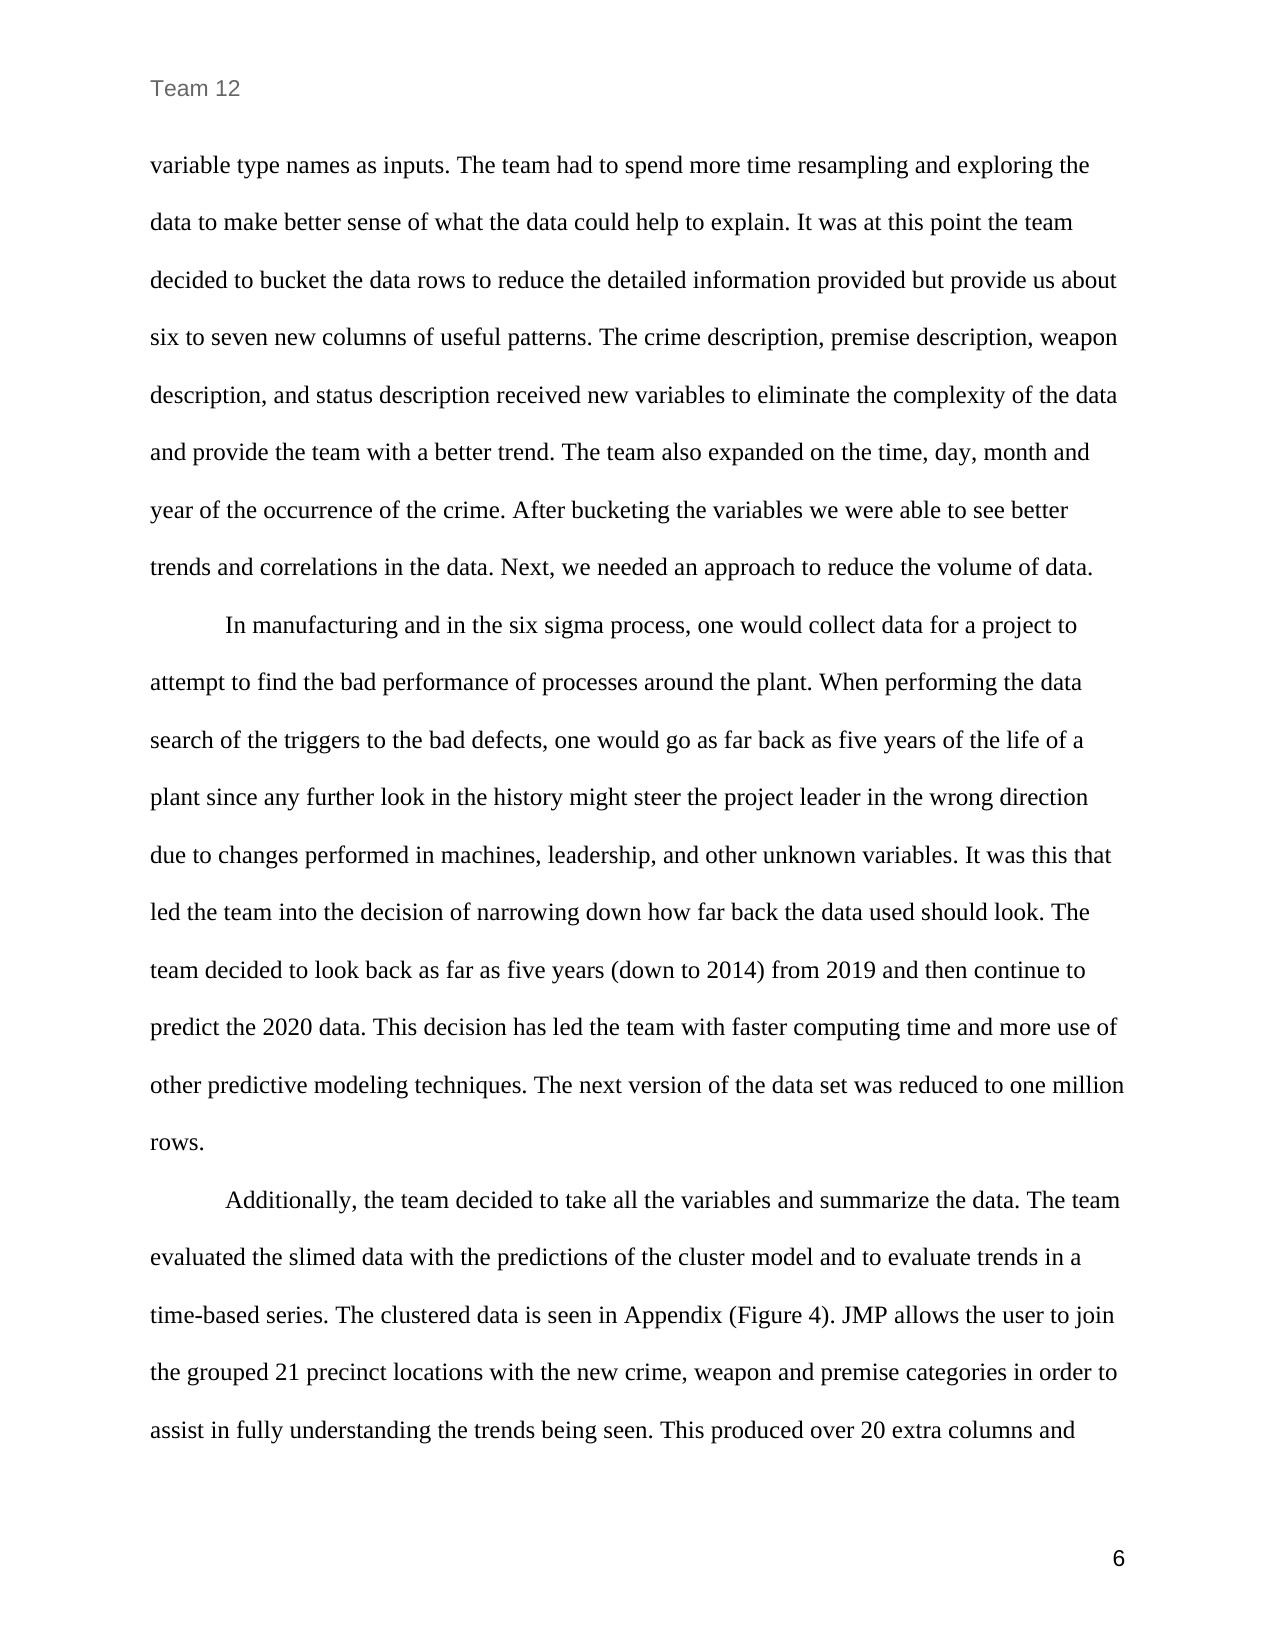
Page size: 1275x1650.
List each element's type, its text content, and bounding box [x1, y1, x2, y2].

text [150, 150, 1125, 581]
text In manufacturing and in the six sigma process, one would collect data for a project to attempt to find the bad performance of processes around the plant. When performing the data search of the triggers to the bad defects, one would go as far back as five years of the life of a plant since any further look in the history might steer the project leader in the wrong direction due to changes performed in machines, leadership, and other unknown variables. It was this that led the team into the decision of narrowing down how far back the data used should look. The team decided to look back as far as five years (down to 2014) from 2019 and then continue to predict the 2020 data. This decision has led the team with faster computing time and more use of other predictive modeling techniques. The next version of the data set was reduced to one million rows. [150, 610, 1125, 1156]
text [150, 1185, 1125, 1444]
